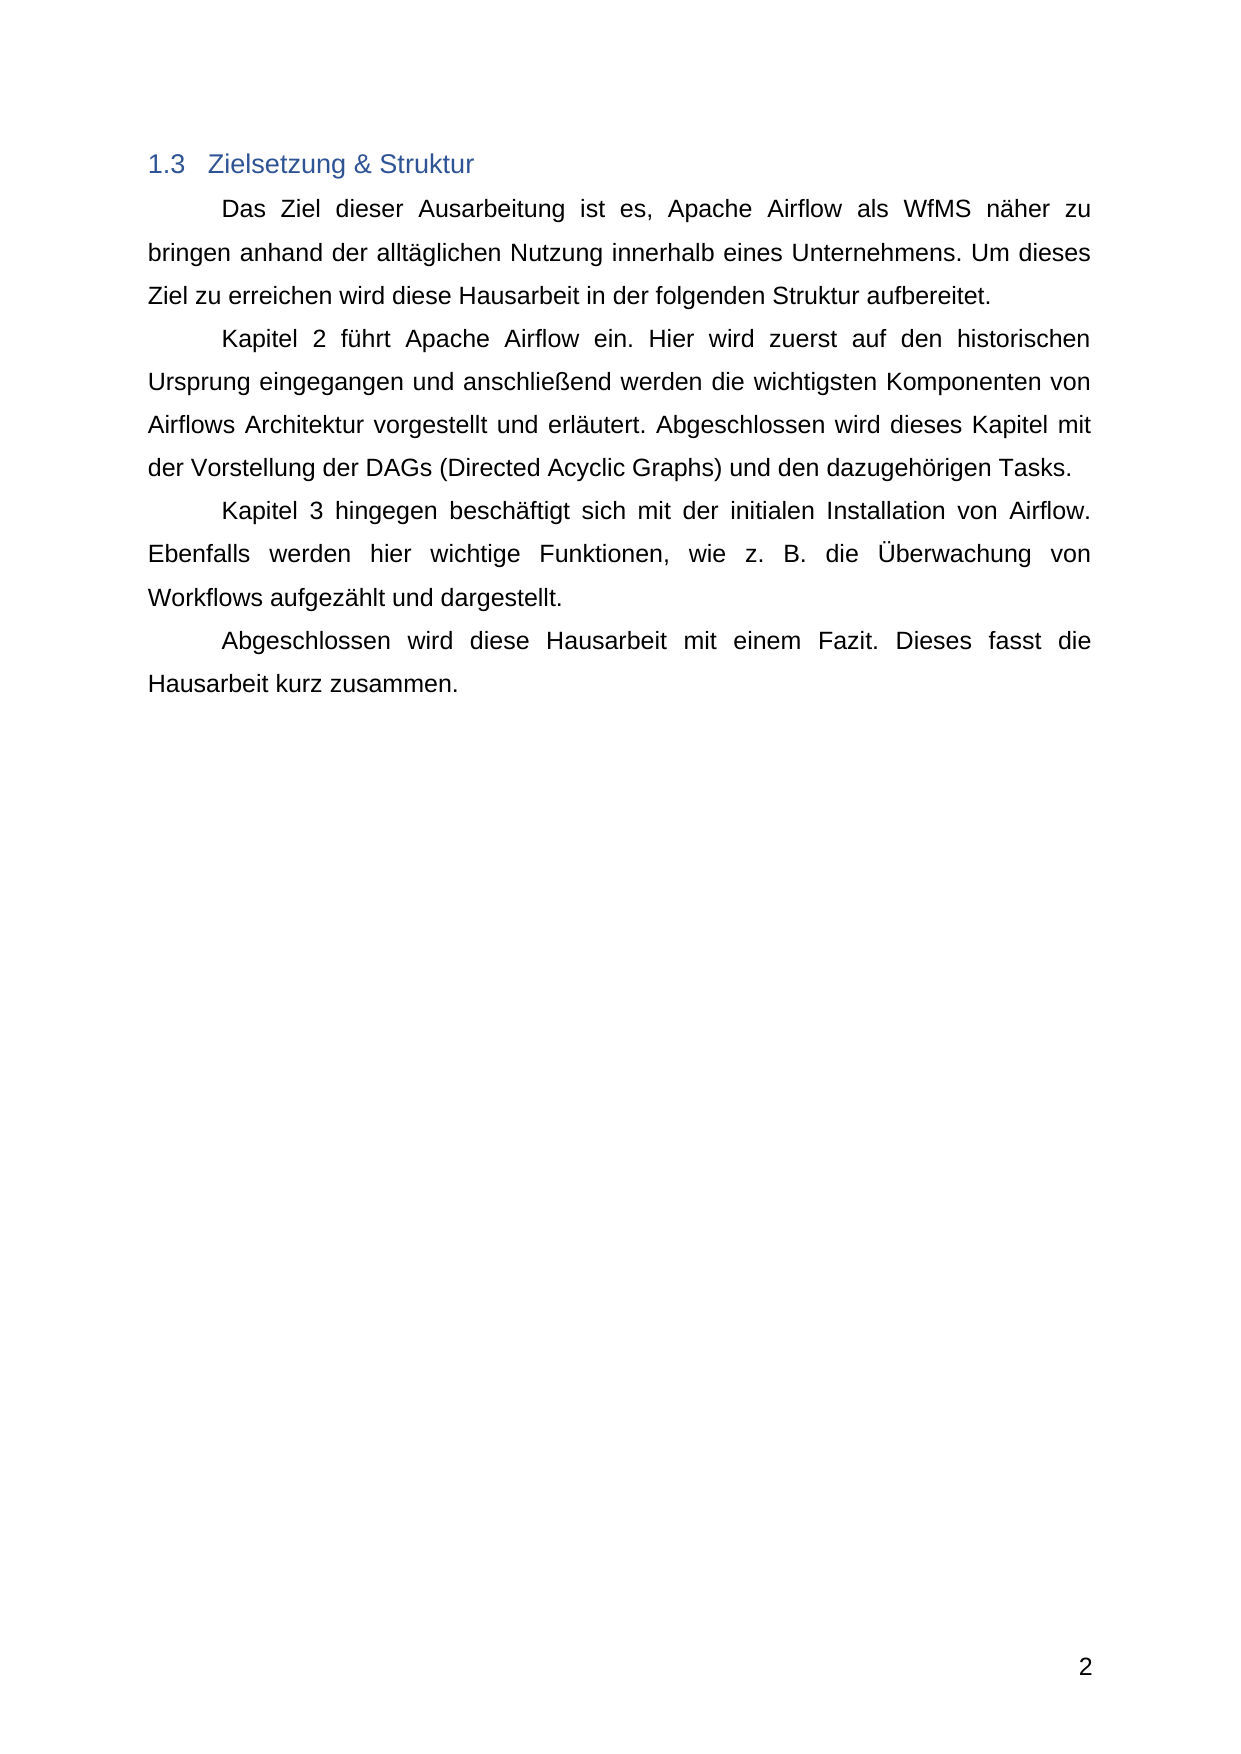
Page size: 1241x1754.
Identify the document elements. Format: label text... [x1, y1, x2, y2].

text Abgeschlossen wird diese Hausarbeit mit einem Fazit. Dieses fasst die Hausarbeit kurz zusammen. [148, 626, 1093, 698]
text Kapitel 2 führt Apache Airflow ein. Hier wird zuerst auf den historischen Ursprung eingegangen und anschließend werden die wichtigsten Komponenten von Airflows Architektur vorgestellt und erläutert. Abgeschlossen wird dieses Kapitel mit der Vorstellung der DAGs (Directed Acyclic Graphs) und den dazugehörigen Tasks. [148, 324, 1093, 482]
text Das Ziel dieser Ausarbeitung ist es, Apache Airflow als WfMS näher zu bringen anhand der alltäglichen Nutzung innerhalb eines Unternehmens. Um dieses Ziel zu erreichen wird diese Hausarbeit in der folgenden Struktur aufbereitet. [148, 194, 1093, 309]
text Kapitel 3 hingegen beschäftigt sich mit der initialen Installation von Airflow. Ebenfalls werden hier wichtige Funktionen, wie z. B. die Überwachung von Workflows aufgezählt und dargestellt. [148, 496, 1093, 611]
subtitle Zielsetzung & Struktur [148, 148, 1093, 179]
